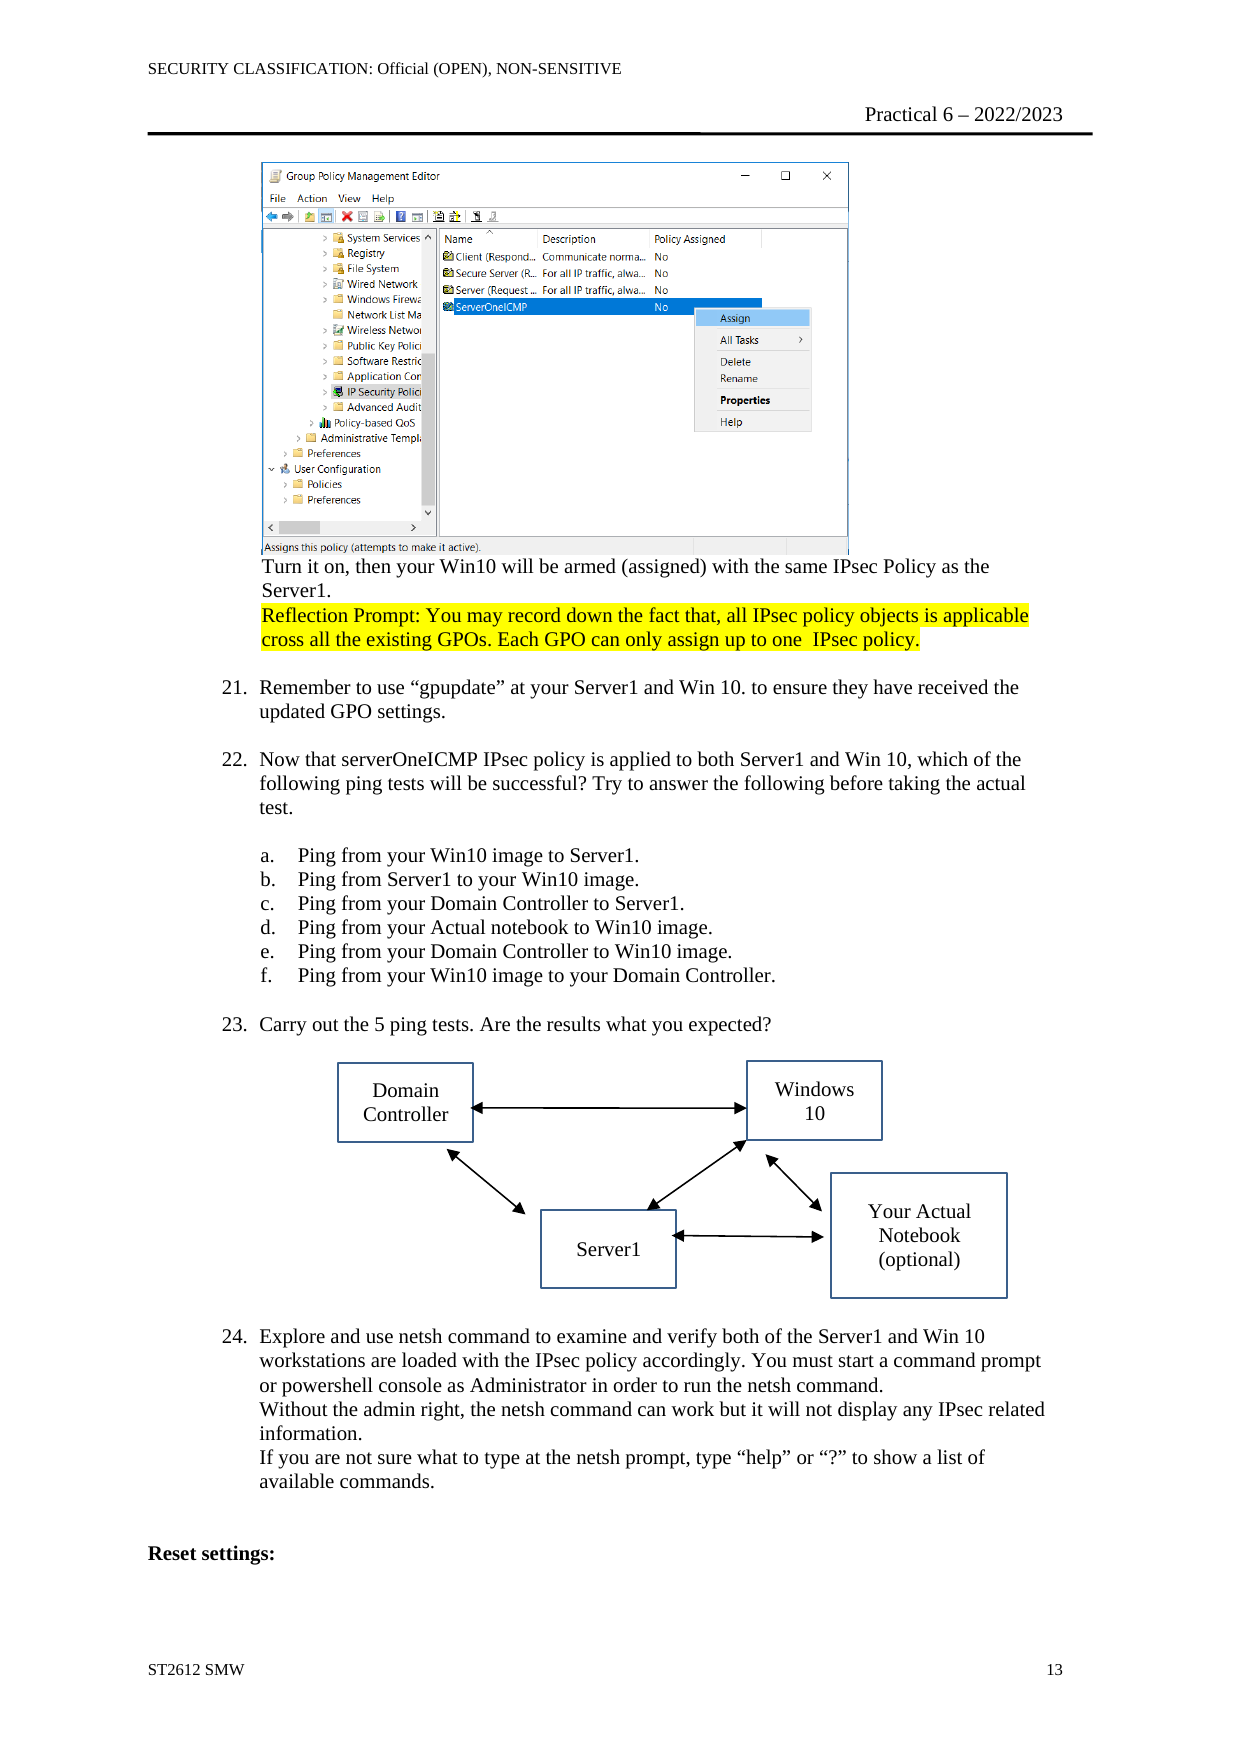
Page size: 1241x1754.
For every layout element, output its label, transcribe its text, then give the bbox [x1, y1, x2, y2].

list If you are not sure what to type at the netsh prompt, type “help” or “?” to show a list of available commands. [259, 1445, 1063, 1493]
text Reflection Prompt: You may record down the fact that, all IPsec policy objects is applicable cross all the existing GPOs. Each GPO can only assign up to one IPsec policy. [261, 602, 1063, 651]
list Now that serverOneICMP IPsec policy is applied to both Server1 and Win 10, which of the following ping tests will be successful? Try to answer the following before taking the actual test. [222, 747, 1063, 819]
list Without the admin right, the netsh command can work but it will not display any IPsec related information. [259, 1397, 1063, 1445]
list Ping from your Win10 image to your Domain Controller. [260, 963, 1063, 987]
list Ping from Server1 to your Win10 image. [260, 867, 1063, 891]
picture [261, 162, 849, 555]
list Remember to use “gpupdate” at your Server1 and Win 10. to ensure they have received the updated GPO settings. [222, 675, 1063, 723]
list Carry out the 5 ping tests. Are the results what you expected? [222, 1012, 1063, 1036]
text Reset settings: [148, 1541, 1063, 1565]
list Ping from your Domain Controller to Server1. [260, 891, 1063, 915]
list Ping from your Win10 image to Server1. [260, 843, 1063, 867]
list Explore and use netsh command to examine and verify both of the Server1 and Win 10 workstations are loaded with the IPsec policy accordingly. You must start a command prompt or powershell console as Administrator in order to run the netsh command. [222, 1324, 1063, 1397]
text Turn it on, then your Win10 will be armed (assigned) with the same IPsec Policy as the Server1. [261, 554, 1063, 602]
list Ping from your Domain Controller to Win10 image. [260, 939, 1063, 963]
list Ping from your Actual notebook to Win10 image. [260, 915, 1063, 939]
